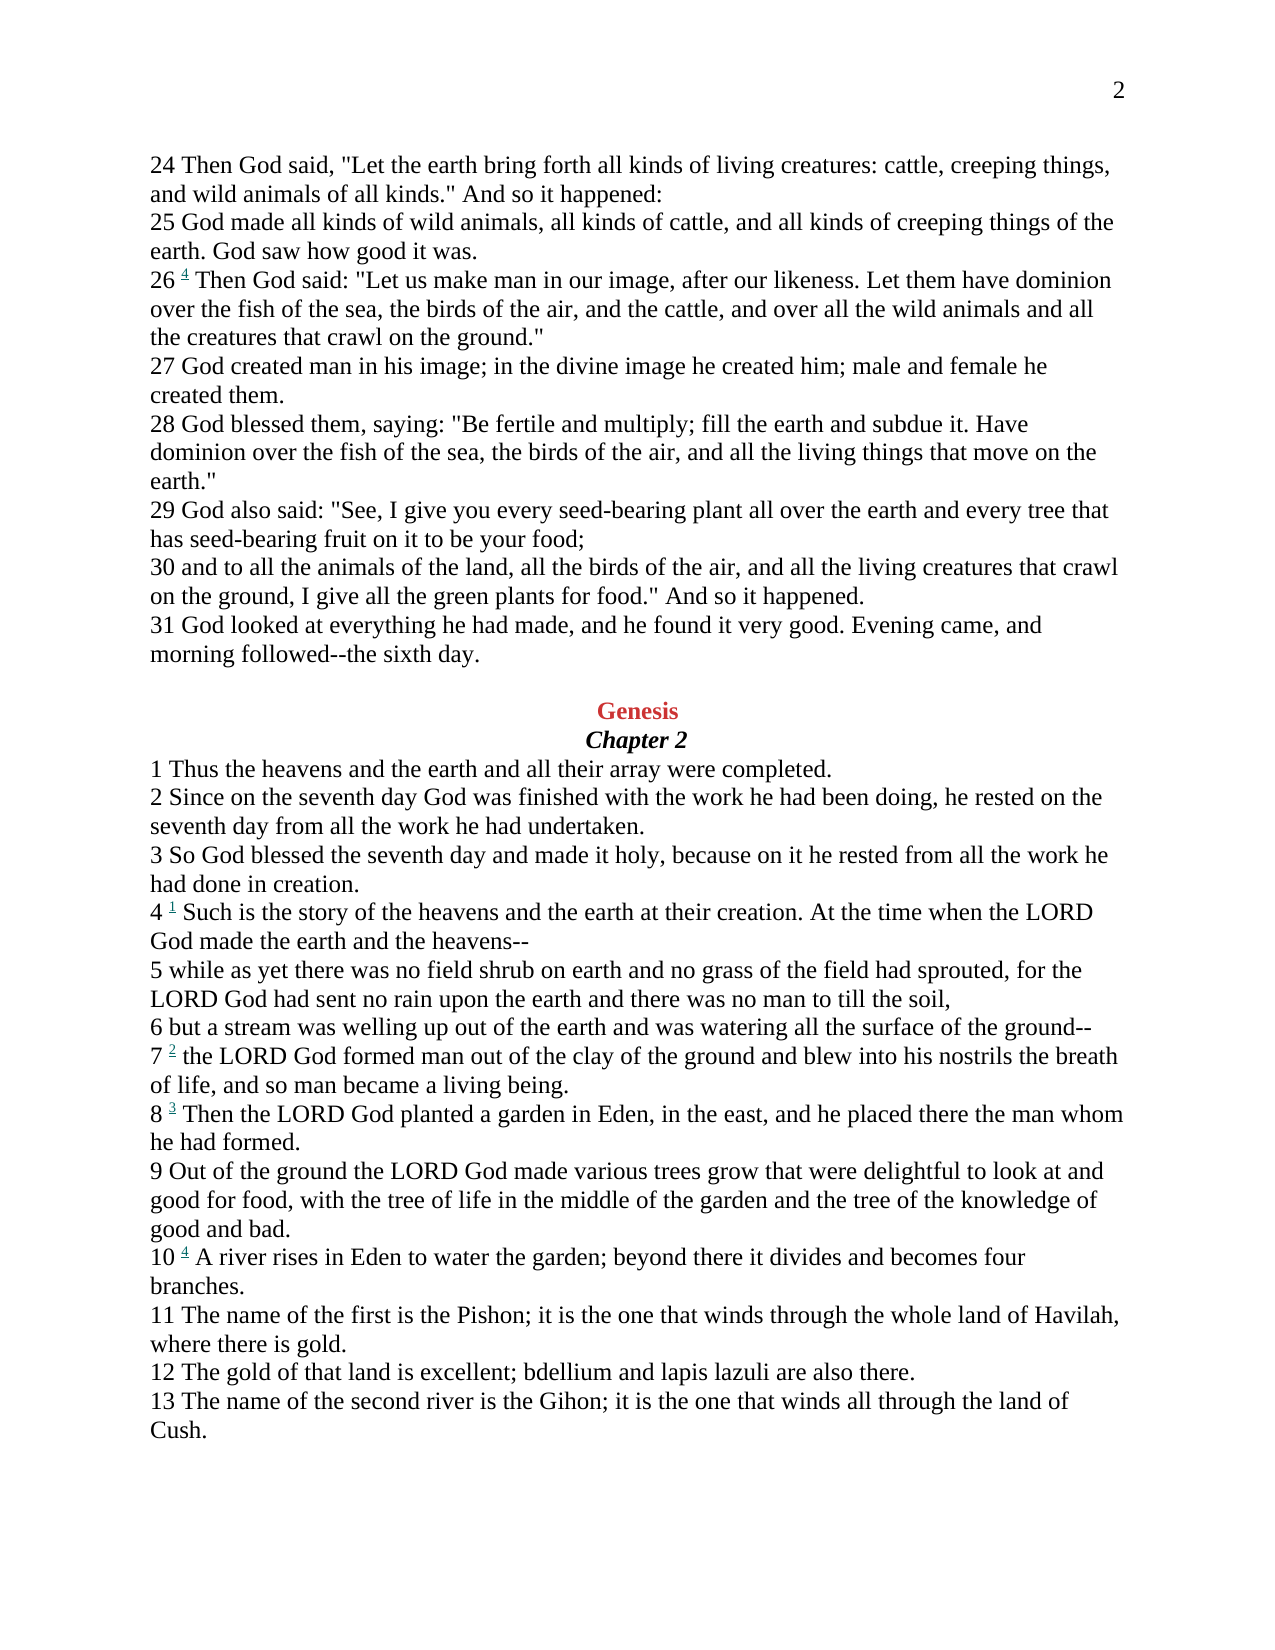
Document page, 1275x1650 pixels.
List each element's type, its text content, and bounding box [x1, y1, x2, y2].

text 1 Thus the heavens and the earth and all their array were completed. [150, 754, 1125, 782]
text 13 The name of the second river is the Gihon; it is the one that winds all through the land of Cush. [150, 1386, 1125, 1444]
text 29 God also said: "See, I give you every seed-bearing plant all over the earth and every tree that has seed-bearing fruit on it to be your food; [150, 495, 1125, 552]
text 30 and to all the animals of the land, all the birds of the air, and all the living creatures that crawl on the ground, I give all the green plants for food." And so it happened. [150, 552, 1125, 610]
text Genesis Chapter 2 [150, 696, 1125, 754]
text 27 God created man in his image; in the divine image he created him; male and female he created them. [150, 351, 1125, 409]
text 7 2 the LORD God formed man out of the clay of the ground and blew into his nostrils the breath of life, and so man became a living being. [150, 1041, 1125, 1099]
text 25 God made all kinds of wild animals, all kinds of cattle, and all kinds of creeping things of the earth. God saw how good it was. [150, 207, 1125, 265]
text 4 1 Such is the story of the heavens and the earth at their creation. At the time when the LORD God made the earth and the heavens-- [150, 897, 1125, 955]
text 3 So God blessed the seventh day and made it holy, because on it he rested from all the work he had done in creation. [150, 840, 1125, 897]
text 6 but a stream was welling up out of the earth and was watering all the surface of the ground-- [150, 1012, 1125, 1041]
text 12 The gold of that land is excellent; bdellium and lapis lazuli are also there. [150, 1357, 1125, 1386]
text 31 God looked at everything he had made, and he found it very good. Evening came, and morning followed--the sixth day. [150, 610, 1125, 667]
text 2 Since on the seventh day God was finished with the work he had been doing, he rested on the seventh day from all the work he had undertaken. [150, 782, 1125, 840]
text 10 4 A river rises in Eden to water the garden; beyond there it divides and becomes four branches. [150, 1242, 1125, 1300]
text 28 God blessed them, saying: "Be fertile and multiply; fill the earth and subdue it. Have dominion over the fish of the sea, the birds of the air, and all the living things that move on the earth." [150, 409, 1125, 495]
text 24 Then God said, "Let the earth bring forth all kinds of living creatures: cattle, creeping things, and wild animals of all kinds." And so it happened: [150, 150, 1125, 207]
text 9 Out of the ground the LORD God made various trees grow that were delightful to look at and good for food, with the tree of life in the middle of the garden and the tree of the knowledge of good and bad. [150, 1156, 1125, 1242]
text 8 3 Then the LORD God planted a garden in Eden, in the east, and he placed there the man whom he had formed. [150, 1099, 1125, 1156]
text 5 while as yet there was no field shrub on earth and no grass of the field had sprouted, for the LORD God had sent no rain upon the earth and there was no man to till the soil, [150, 955, 1125, 1012]
text 26 4 Then God said: "Let us make man in our image, after our likeness. Let them have dominion over the fish of the sea, the birds of the air, and the cattle, and over all the wild animals and all the creatures that crawl on the ground." [150, 265, 1125, 351]
text 11 The name of the first is the Pishon; it is the one that winds through the whole land of Havilah, where there is gold. [150, 1300, 1125, 1357]
